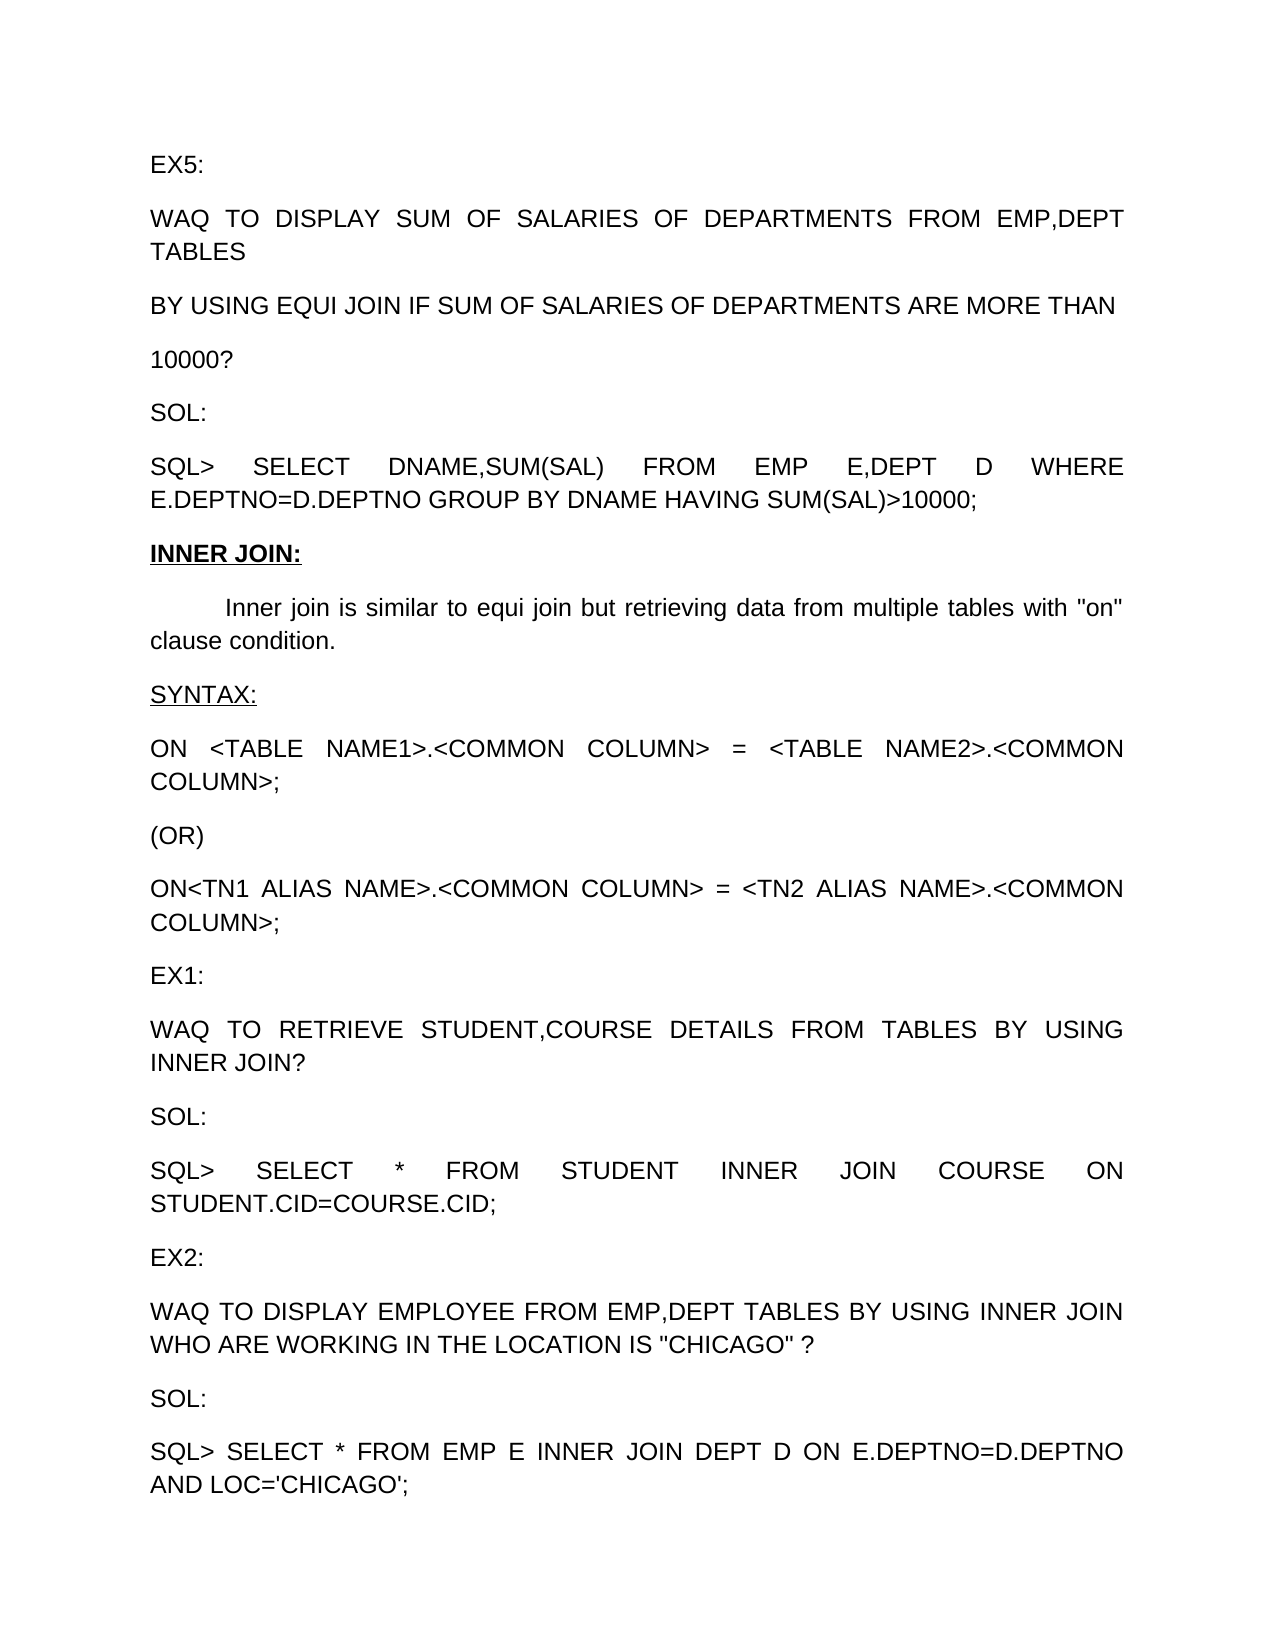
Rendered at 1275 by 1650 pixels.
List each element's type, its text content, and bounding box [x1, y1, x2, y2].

text Inner join is similar to equi join but retrieving data from multiple tables with "on" clause condition. [150, 593, 1125, 655]
text ON <TABLE NAME1>.<COMMON COLUMN> = <TABLE NAME2>.<COMMON COLUMN>; [150, 734, 1125, 796]
text EX2: [150, 1243, 1125, 1272]
text BY USING EQUI JOIN IF SUM OF SALARIES OF DEPARTMENTS ARE MORE THAN [150, 291, 1125, 319]
text INNER JOIN: [150, 539, 1125, 568]
text (OR) [150, 821, 1125, 849]
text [150, 204, 1125, 266]
text SYNTAX: [150, 680, 1125, 709]
text SOL: [150, 398, 1125, 427]
text SQL> SELECT DNAME,SUM(SAL) FROM EMP E,DEPT D WHERE E.DEPTNO=D.DEPTNO GROUP BY DNAME HAVING SUM(SAL)>10000; [150, 452, 1125, 514]
text WAQ TO DISPLAY EMPLOYEE FROM EMP,DEPT TABLES BY USING INNER JOIN WHO ARE WORKING IN THE LOCATION IS "CHICAGO" ? [150, 1297, 1125, 1358]
text 10000? [150, 344, 1125, 373]
text SQL> SELECT * FROM EMP E INNER JOIN DEPT D ON E.DEPTNO=D.DEPTNO AND LOC='CHICAGO'; [150, 1437, 1125, 1499]
text SQL> SELECT * FROM STUDENT INNER JOIN COURSE ON STUDENT.CID=COURSE.CID; [150, 1156, 1125, 1218]
text SOL: [150, 1383, 1125, 1412]
text EX1: [150, 961, 1125, 990]
text EX5: [150, 150, 1125, 179]
text SOL: [150, 1102, 1125, 1131]
text ON<TN1 ALIAS NAME>.<COMMON COLUMN> = <TN2 ALIAS NAME>.<COMMON COLUMN>; [150, 874, 1125, 936]
text WAQ TO RETRIEVE STUDENT,COURSE DETAILS FROM TABLES BY USING INNER JOIN? [150, 1015, 1125, 1077]
